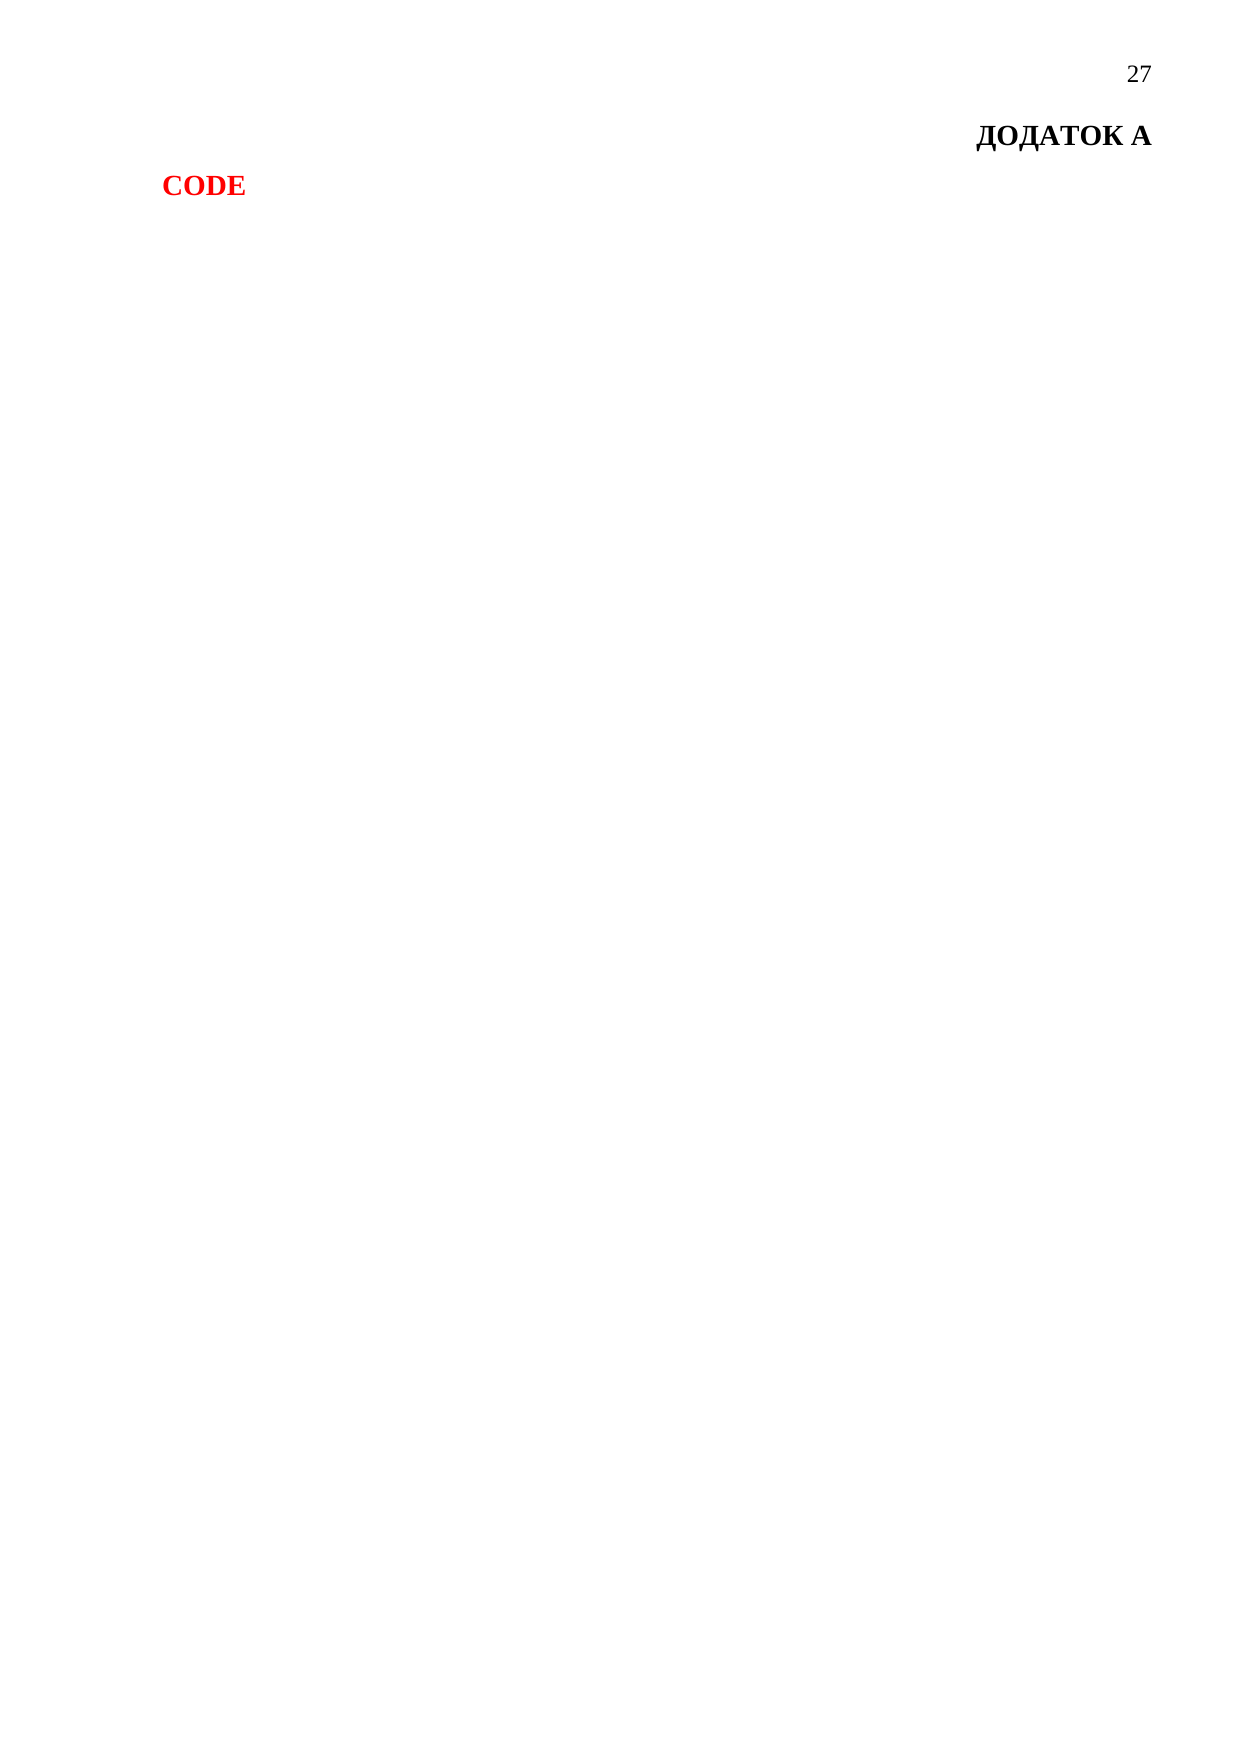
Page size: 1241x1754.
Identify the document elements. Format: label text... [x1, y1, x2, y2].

subtitle ДОДАТОК А [162, 118, 1152, 152]
text CODE [162, 168, 1152, 202]
